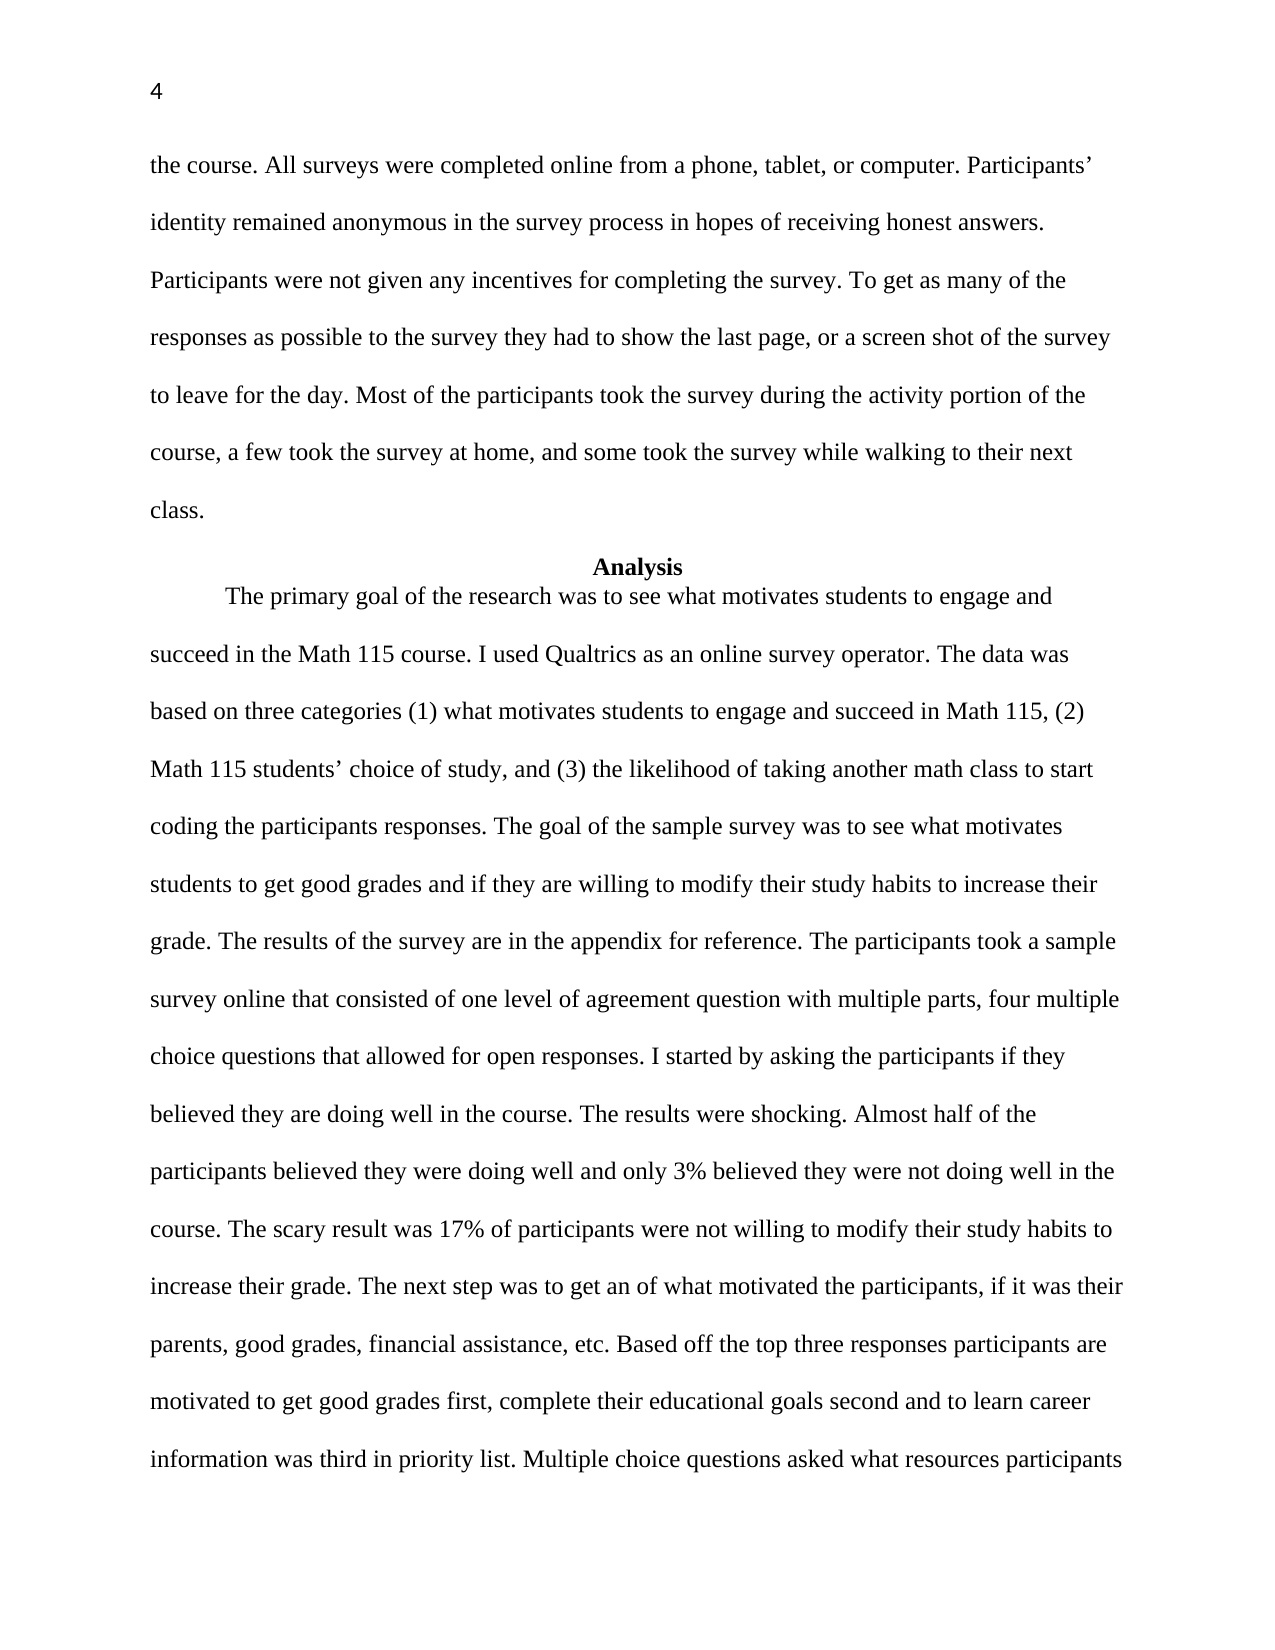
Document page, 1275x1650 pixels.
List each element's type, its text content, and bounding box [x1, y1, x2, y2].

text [150, 150, 1125, 524]
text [150, 581, 1125, 1472]
text Analysis [150, 552, 1125, 581]
